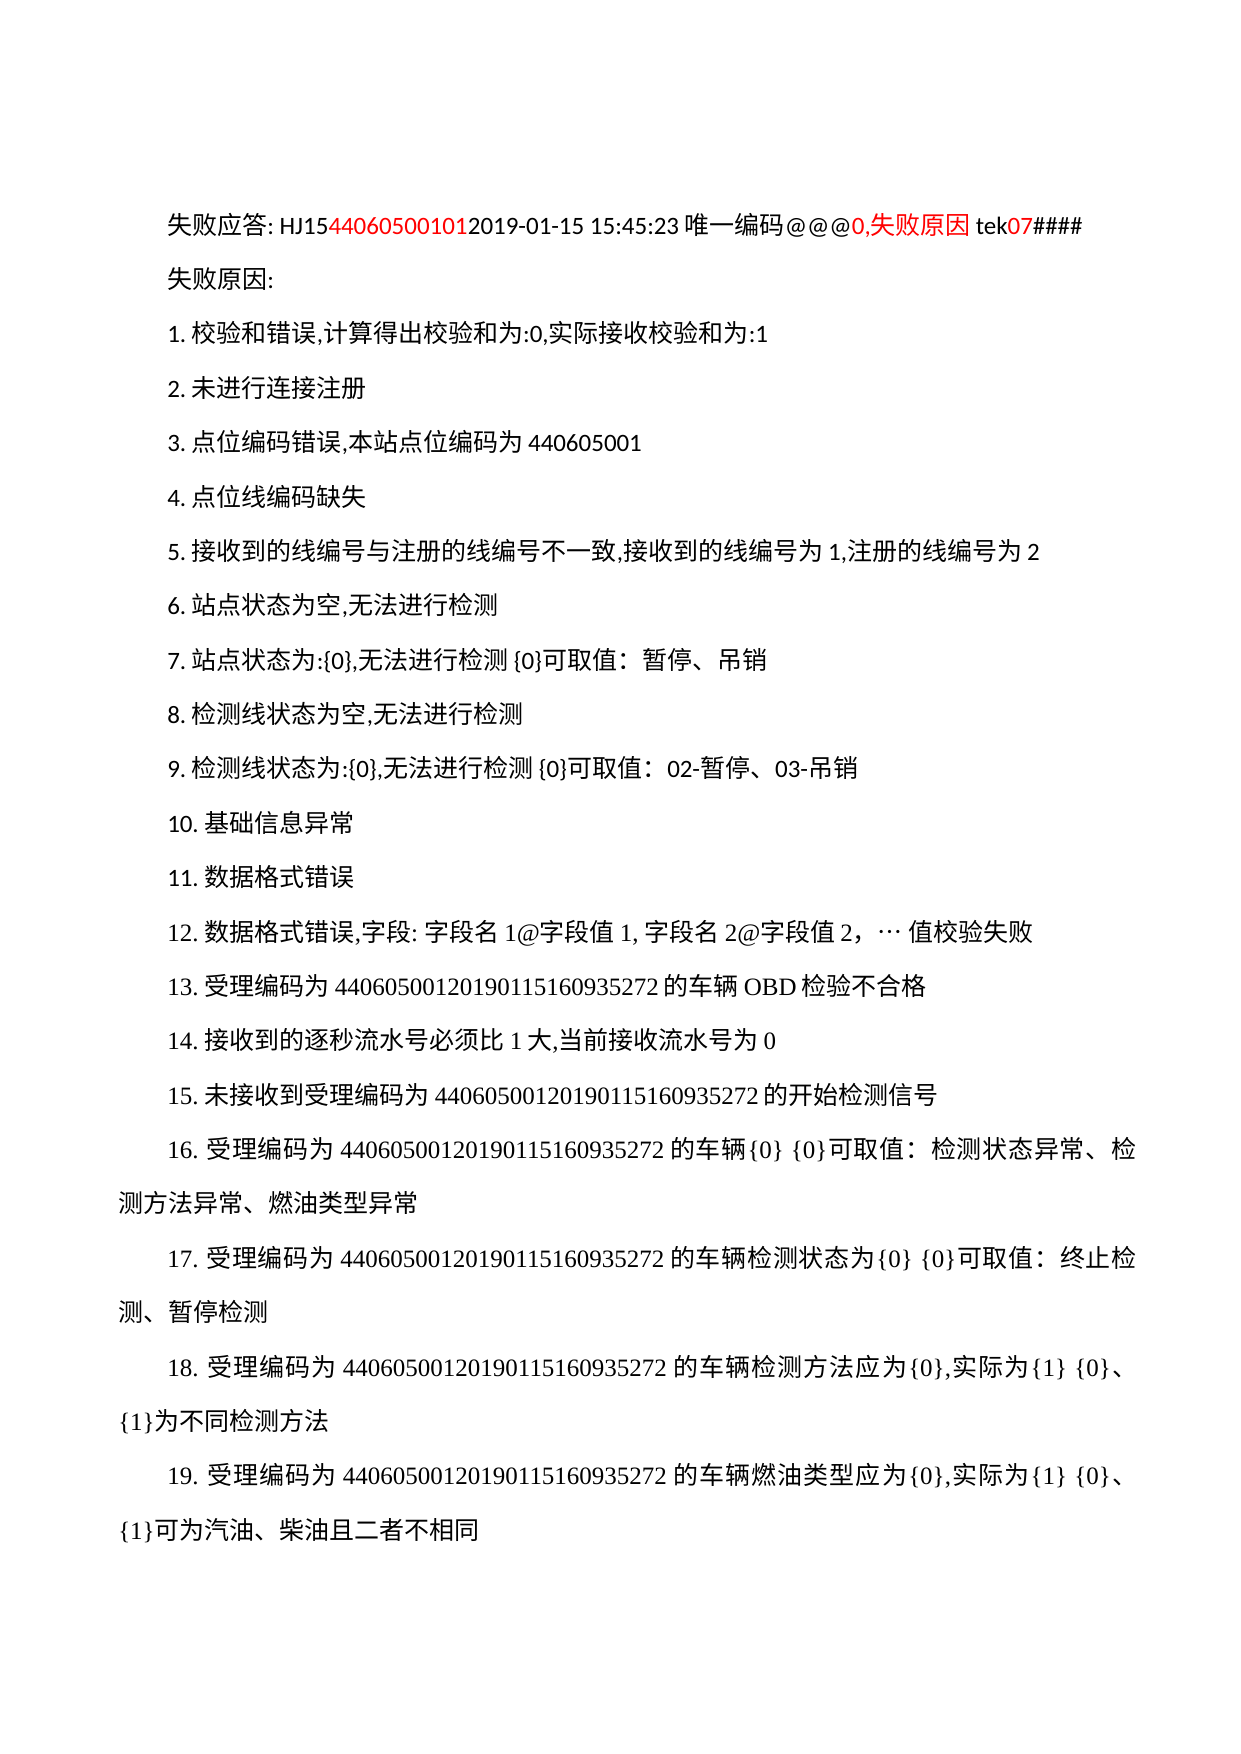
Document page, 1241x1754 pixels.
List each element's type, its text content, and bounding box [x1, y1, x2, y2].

text 14. 接收到的逐秒流水号必须比1大,当前接收流水号为0 [118, 1021, 1137, 1057]
text 3. 点位编码错误,本站点位编码为440605001 [118, 423, 1137, 459]
text 17. 受理编码为44060500120190115160935272的车辆检测状态为{0} {0}可取值：终止检测、暂停检测 [118, 1238, 1137, 1329]
text 2. 未进行连接注册 [118, 368, 1137, 404]
text 7. 站点状态为:{0},无法进行检测 {0}可取值：暂停、吊销 [118, 640, 1137, 676]
text 8. 检测线状态为空,无法进行检测 [118, 694, 1137, 731]
text 失败原因: [118, 259, 1137, 296]
text 15. 未接收到受理编码为44060500120190115160935272的开始检测信号 [118, 1075, 1137, 1111]
text 19. 受理编码为44060500120190115160935272的车辆燃油类型应为{0},实际为{1} {0}、{1}可为汽油、柴油且二者不相同 [118, 1456, 1137, 1546]
text 5. 接收到的线编号与注册的线编号不一致,接收到的线编号为1,注册的线编号为2 [118, 531, 1137, 568]
text 11. 数据格式错误 [118, 858, 1137, 894]
text 9. 检测线状态为:{0},无法进行检测 {0}可取值：02-暂停、03-吊销 [118, 749, 1137, 785]
text 13. 受理编码为44060500120190115160935272的车辆OBD检验不合格 [118, 966, 1137, 1003]
text 失败应答: HJ15440605001012019-01-15 15:45:23唯一编码@@@0,失败原因tek07#### [118, 205, 1137, 241]
text 12. 数据格式错误,字段: 字段名1@字段值1, 字段名2@字段值2，… 值校验失败 [118, 912, 1137, 948]
text 10. 基础信息异常 [118, 803, 1137, 839]
text 1. 校验和错误,计算得出校验和为:0,实际接收校验和为:1 [118, 314, 1137, 350]
text 16. 受理编码为44060500120190115160935272的车辆{0} {0}可取值：检测状态异常、检测方法异常、燃油类型异常 [118, 1129, 1137, 1220]
text 6. 站点状态为空,无法进行检测 [118, 586, 1137, 622]
text 18. 受理编码为44060500120190115160935272的车辆检测方法应为{0},实际为{1} {0}、{1}为不同检测方法 [118, 1347, 1137, 1438]
text 4. 点位线编码缺失 [118, 477, 1137, 513]
